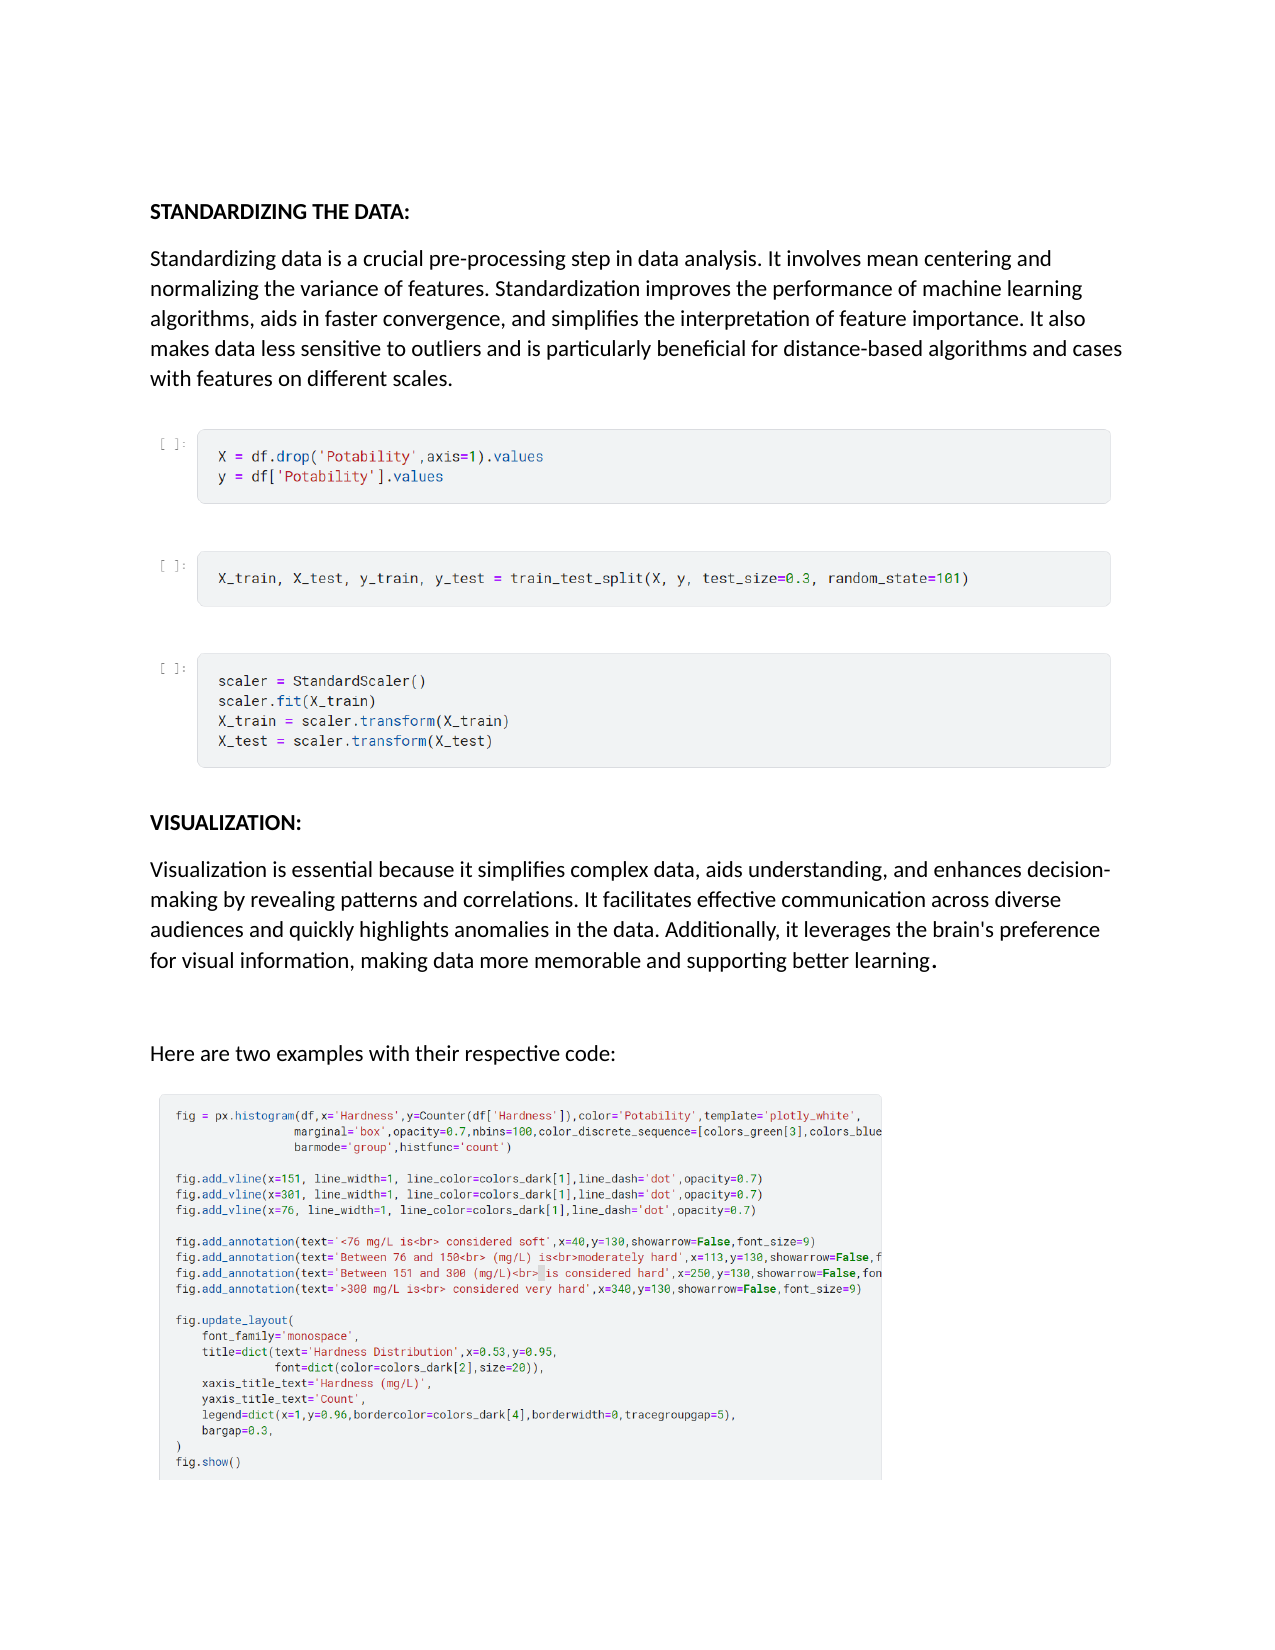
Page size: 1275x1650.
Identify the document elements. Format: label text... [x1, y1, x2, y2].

text Standardizing data is a crucial pre-processing step in data analysis. It involves mean centering and normalizing the variance of features. Standardization improves the performance of machine learning algorithms, aids in faster convergence, and simplifies the interpretation of feature importance. It also makes data less sensitive to outliers and is particularly beneficial for distance-based algorithms and cases with features on different scales. [150, 244, 1125, 393]
text Here are two examples with their respective code: [150, 1039, 1125, 1067]
picture [150, 411, 1125, 790]
text STANDARDIZING THE DATA: [150, 197, 1125, 225]
text VISUALIZATION: [150, 808, 1125, 836]
text Visualization is essential because it simplifies complex data, aids understanding, and enhances decision-making by revealing patterns and correlations. It facilitates effective communication across diverse audiences and quickly highlights anomalies in the data. Additionally, it leverages the brain's preference for visual information, making data more memorable and supporting better learning. [150, 855, 1125, 974]
picture [150, 1086, 889, 1480]
